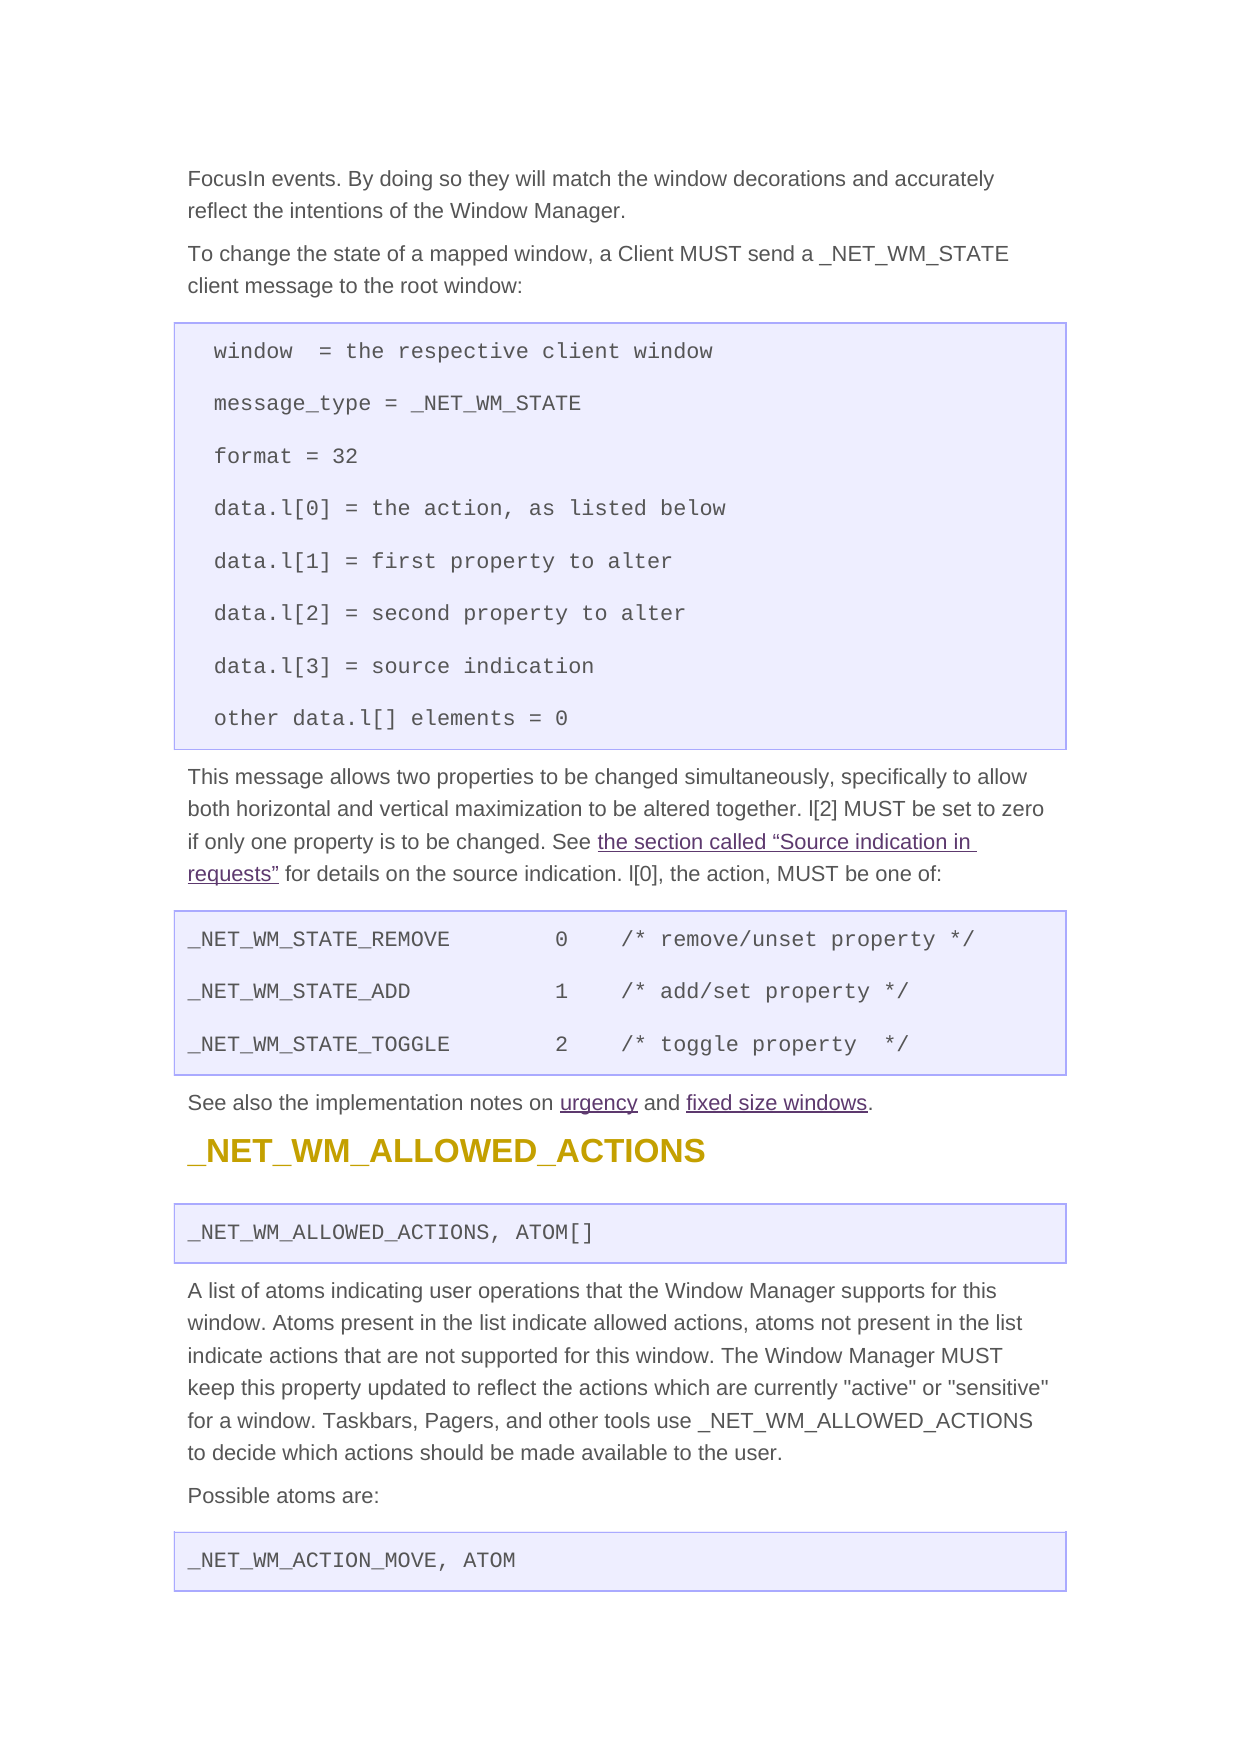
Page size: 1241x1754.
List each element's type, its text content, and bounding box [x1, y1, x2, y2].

text message_type = _NET_WM_STATE [175, 374, 1065, 421]
text _NET_WM_STATE_REMOVE 0 /* remove/unset property */ [175, 912, 1065, 957]
text window = the respective client window [175, 324, 1065, 368]
text _NET_WM_ACTION_MOVE, ATOM [175, 1533, 1065, 1590]
text data.l[3] = source indication [175, 637, 1065, 683]
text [187, 162, 1053, 227]
text _NET_WM_STATE_TOGGLE 2 /* toggle property */ [175, 1015, 1065, 1074]
text _NET_WM_ALLOWED_ACTIONS [187, 1118, 1053, 1183]
text This message allows two properties to be changed simultaneously, specifically to allow both horizontal and vertical maximization to be altered together. l[2] MUST be set to zero if only one property is to be changed. See the section called “Source indication in requests” for details on the source indication. l[0], the action, MUST be one of: [187, 760, 1053, 890]
text _NET_WM_STATE_ADD 1 /* add/set property */ [175, 963, 1065, 1009]
text data.l[0] = the action, as listed below [175, 479, 1065, 526]
text other data.l[] elements = 0 [175, 689, 1065, 749]
text A list of atoms indicating user operations that the Window Manager supports for this window. Atoms present in the list indicate allowed actions, atoms not present in the list indicate actions that are not supported for this window. The Window Manager MUST keep this property updated to reflect the actions which are currently "active" or "sensitive" for a window. Taskbars, Pagers, and other tools use _NET_WM_ALLOWED_ACTIONS to decide which actions should be made available to the user. [187, 1274, 1053, 1469]
text _NET_WM_ALLOWED_ACTIONS, ATOM[] [175, 1205, 1065, 1262]
text data.l[2] = second property to alter [175, 584, 1065, 631]
text Possible atoms are: [187, 1479, 1053, 1511]
text To change the state of a mapped window, a Client MUST send a _NET_WM_STATE client message to the root window: [187, 237, 1053, 302]
text See also the implementation notes on urgency and fixed size windows. [187, 1086, 1053, 1118]
text data.l[1] = first property to alter [175, 532, 1065, 578]
text format = 32 [175, 427, 1065, 473]
